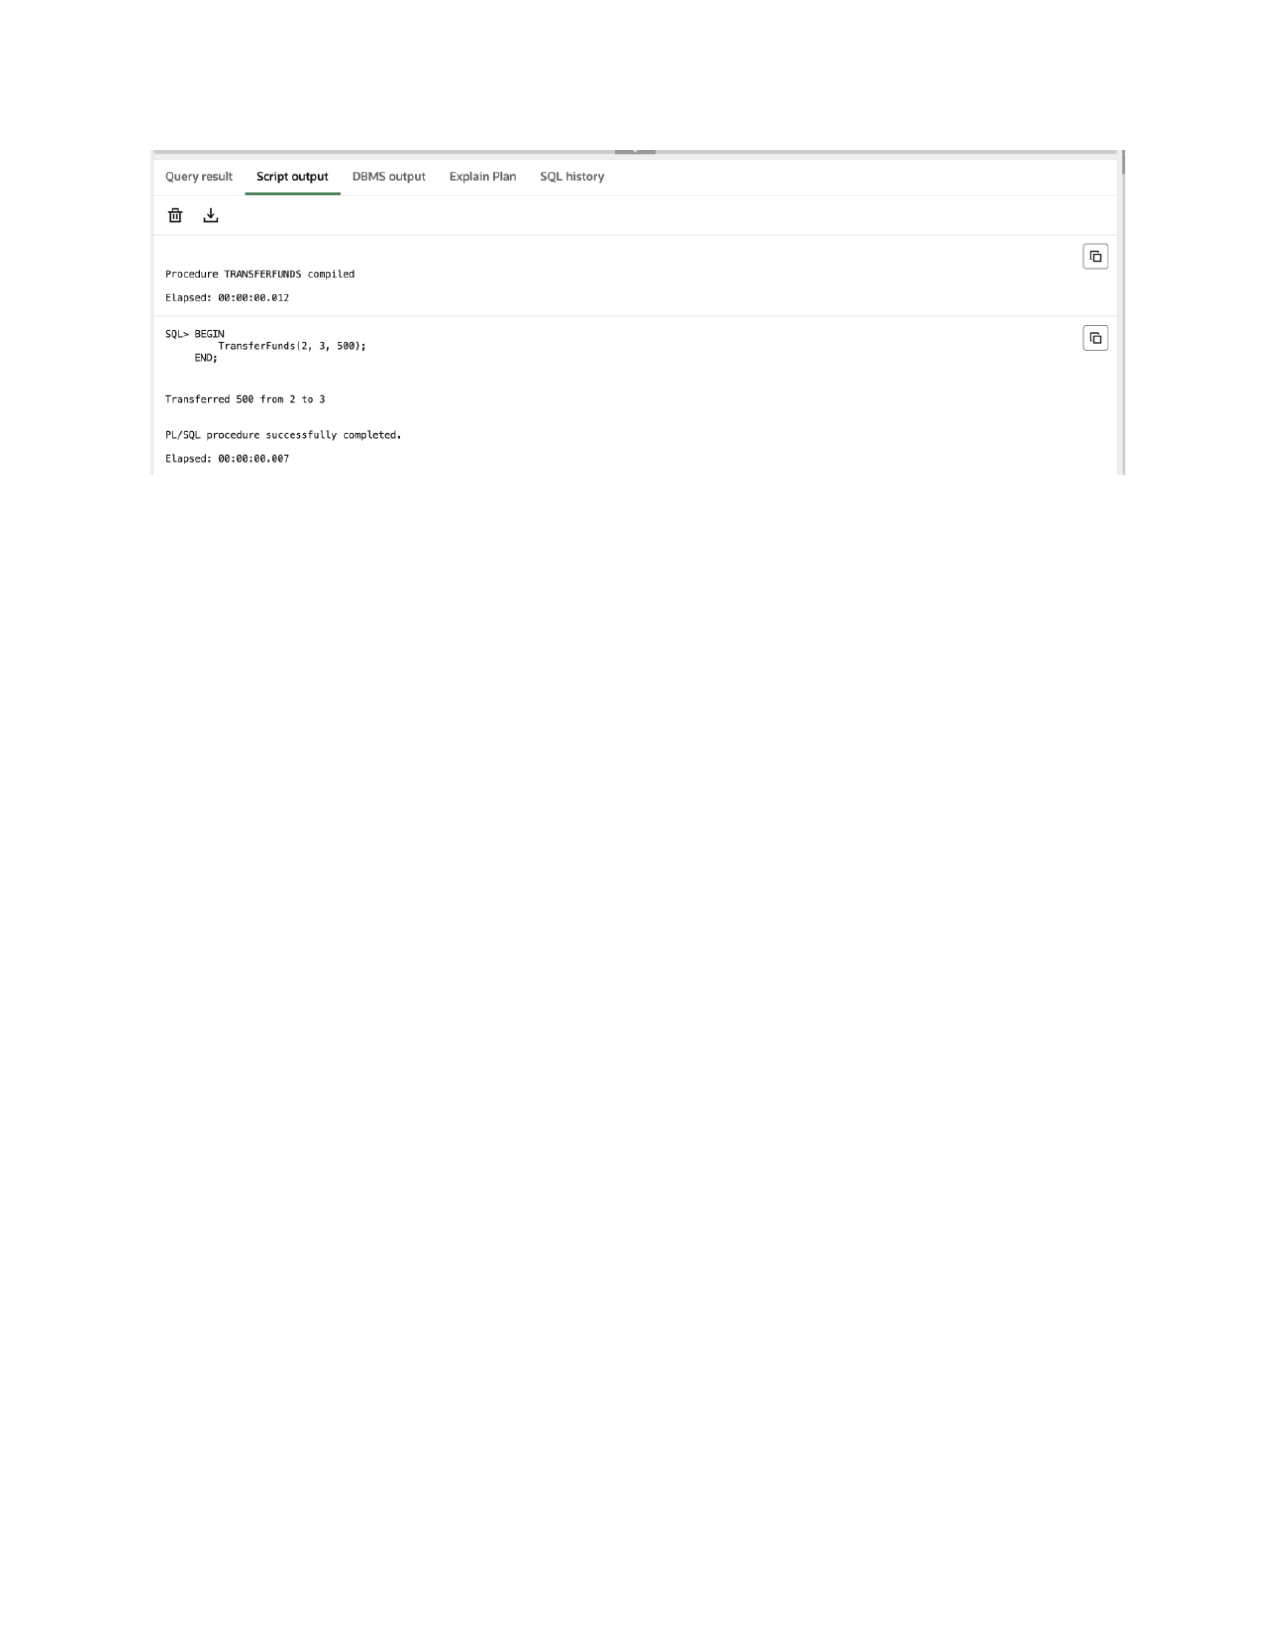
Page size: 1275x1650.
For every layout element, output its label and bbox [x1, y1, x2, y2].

picture [150, 150, 1125, 475]
